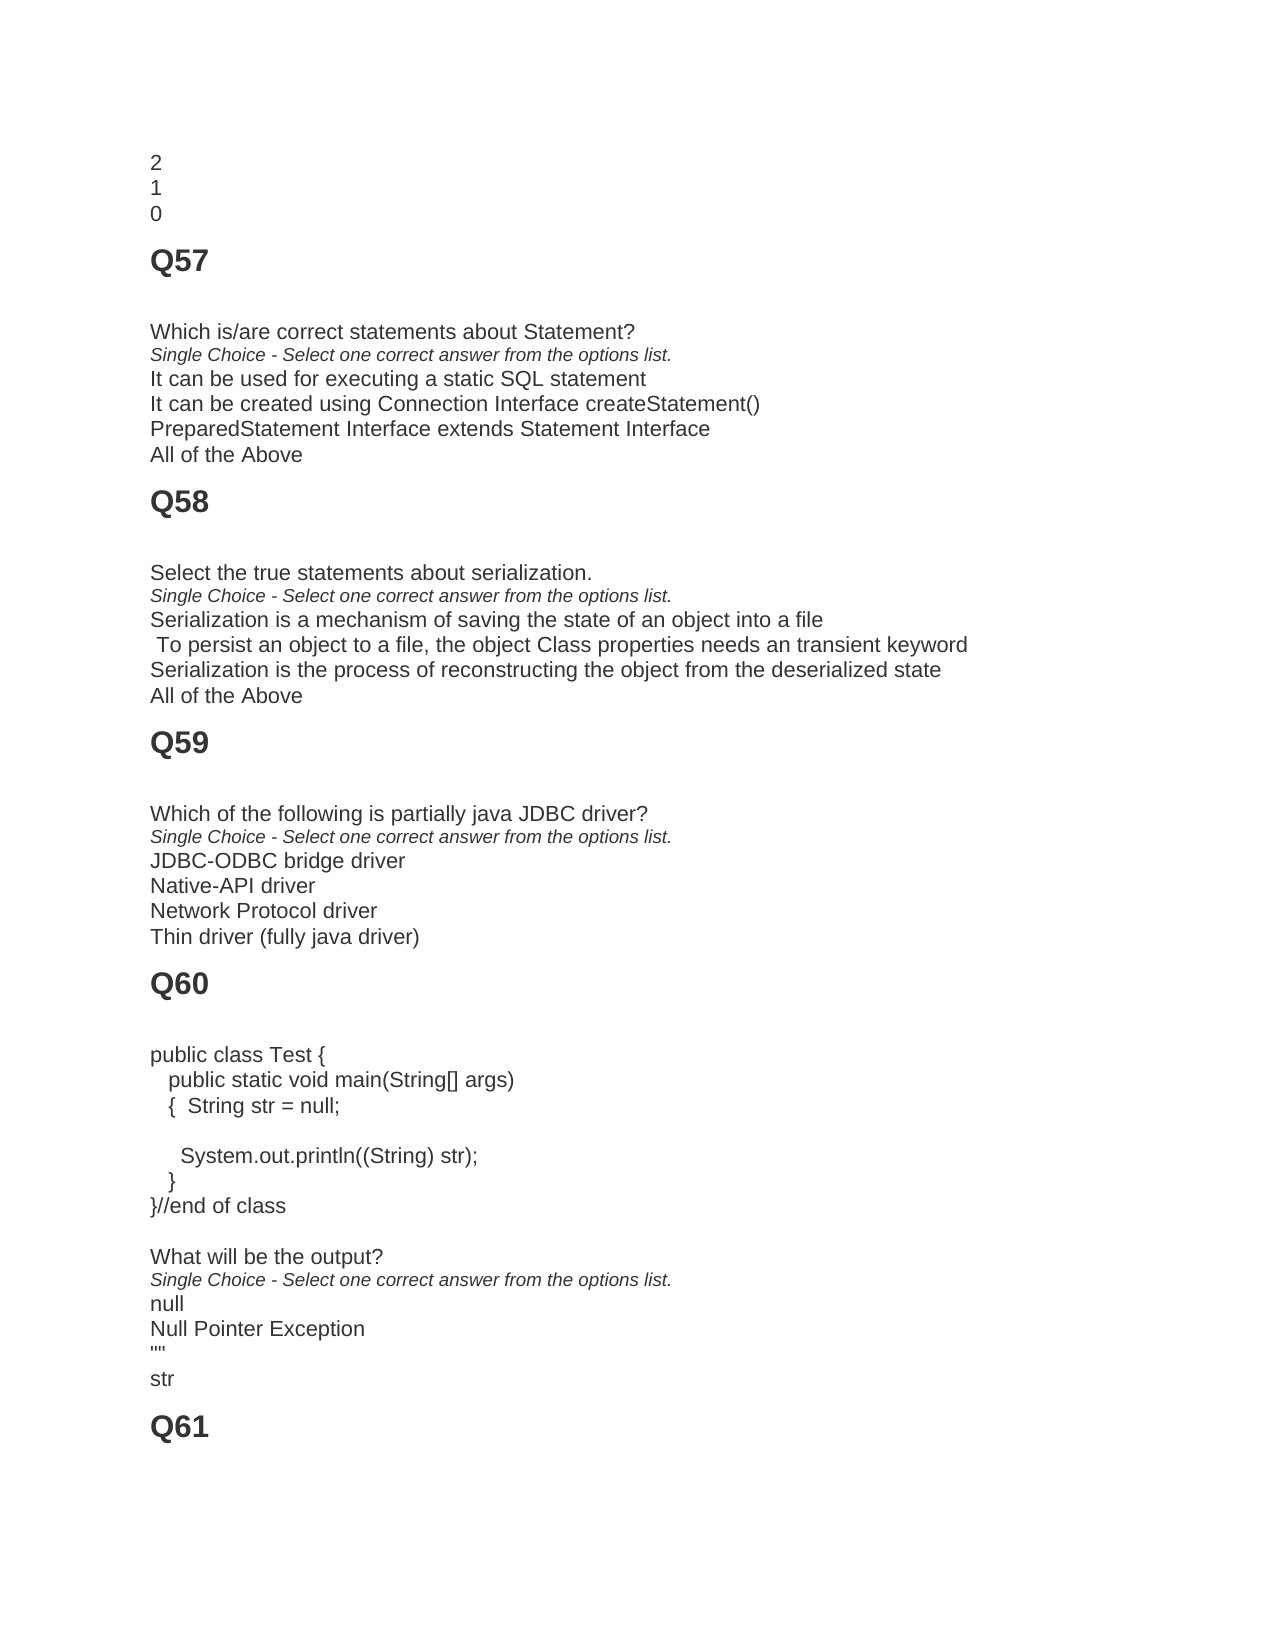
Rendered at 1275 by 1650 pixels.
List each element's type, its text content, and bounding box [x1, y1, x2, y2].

text 1 [150, 175, 1125, 200]
text Network Protocol driver [150, 898, 1125, 923]
text public class Test { public static void main(String[] args) { String str = null; System.out.println((String) str); } }//end of class What will be the output? [150, 1042, 1125, 1269]
text Q59 [150, 724, 1125, 760]
text It can be created using Connection Interface createStatement() [150, 391, 1125, 416]
text null [150, 1291, 1125, 1316]
text Select the true statements about serialization. [150, 560, 1125, 585]
text "" [150, 1341, 1125, 1366]
text Null Pointer Exception [150, 1316, 1125, 1341]
text Single Choice - Select one correct answer from the options list. [150, 826, 1125, 848]
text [150, 1269, 1125, 1291]
text Native-API driver [150, 873, 1125, 898]
text Q61 [150, 1408, 1125, 1444]
text 0 [150, 200, 1125, 226]
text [150, 344, 1125, 366]
text Which is/are correct statements about Statement? [150, 319, 1125, 344]
text Thin driver (fully java driver) [150, 923, 1125, 949]
text To persist an object to a file, the object Class properties needs an transient keyword [150, 632, 1125, 657]
text PreparedStatement Interface extends Statement Interface [150, 416, 1125, 441]
text Q58 [150, 483, 1125, 519]
text Serialization is a mechanism of saving the state of an object into a file [150, 607, 1125, 632]
text All of the Above [150, 682, 1125, 708]
text JDBC-ODBC bridge driver [150, 848, 1125, 873]
text Serialization is the process of reconstructing the object from the deserialized state [150, 657, 1125, 682]
text Q60 [150, 965, 1125, 1001]
text str [150, 1366, 1125, 1391]
text Q57 [150, 242, 1125, 278]
text 2 [150, 150, 1125, 175]
text Single Choice - Select one correct answer from the options list. [150, 585, 1125, 607]
text All of the Above [150, 441, 1125, 467]
text It can be used for executing a static SQL statement [150, 366, 1125, 391]
text Which of the following is partially java JDBC driver? [150, 801, 1125, 826]
